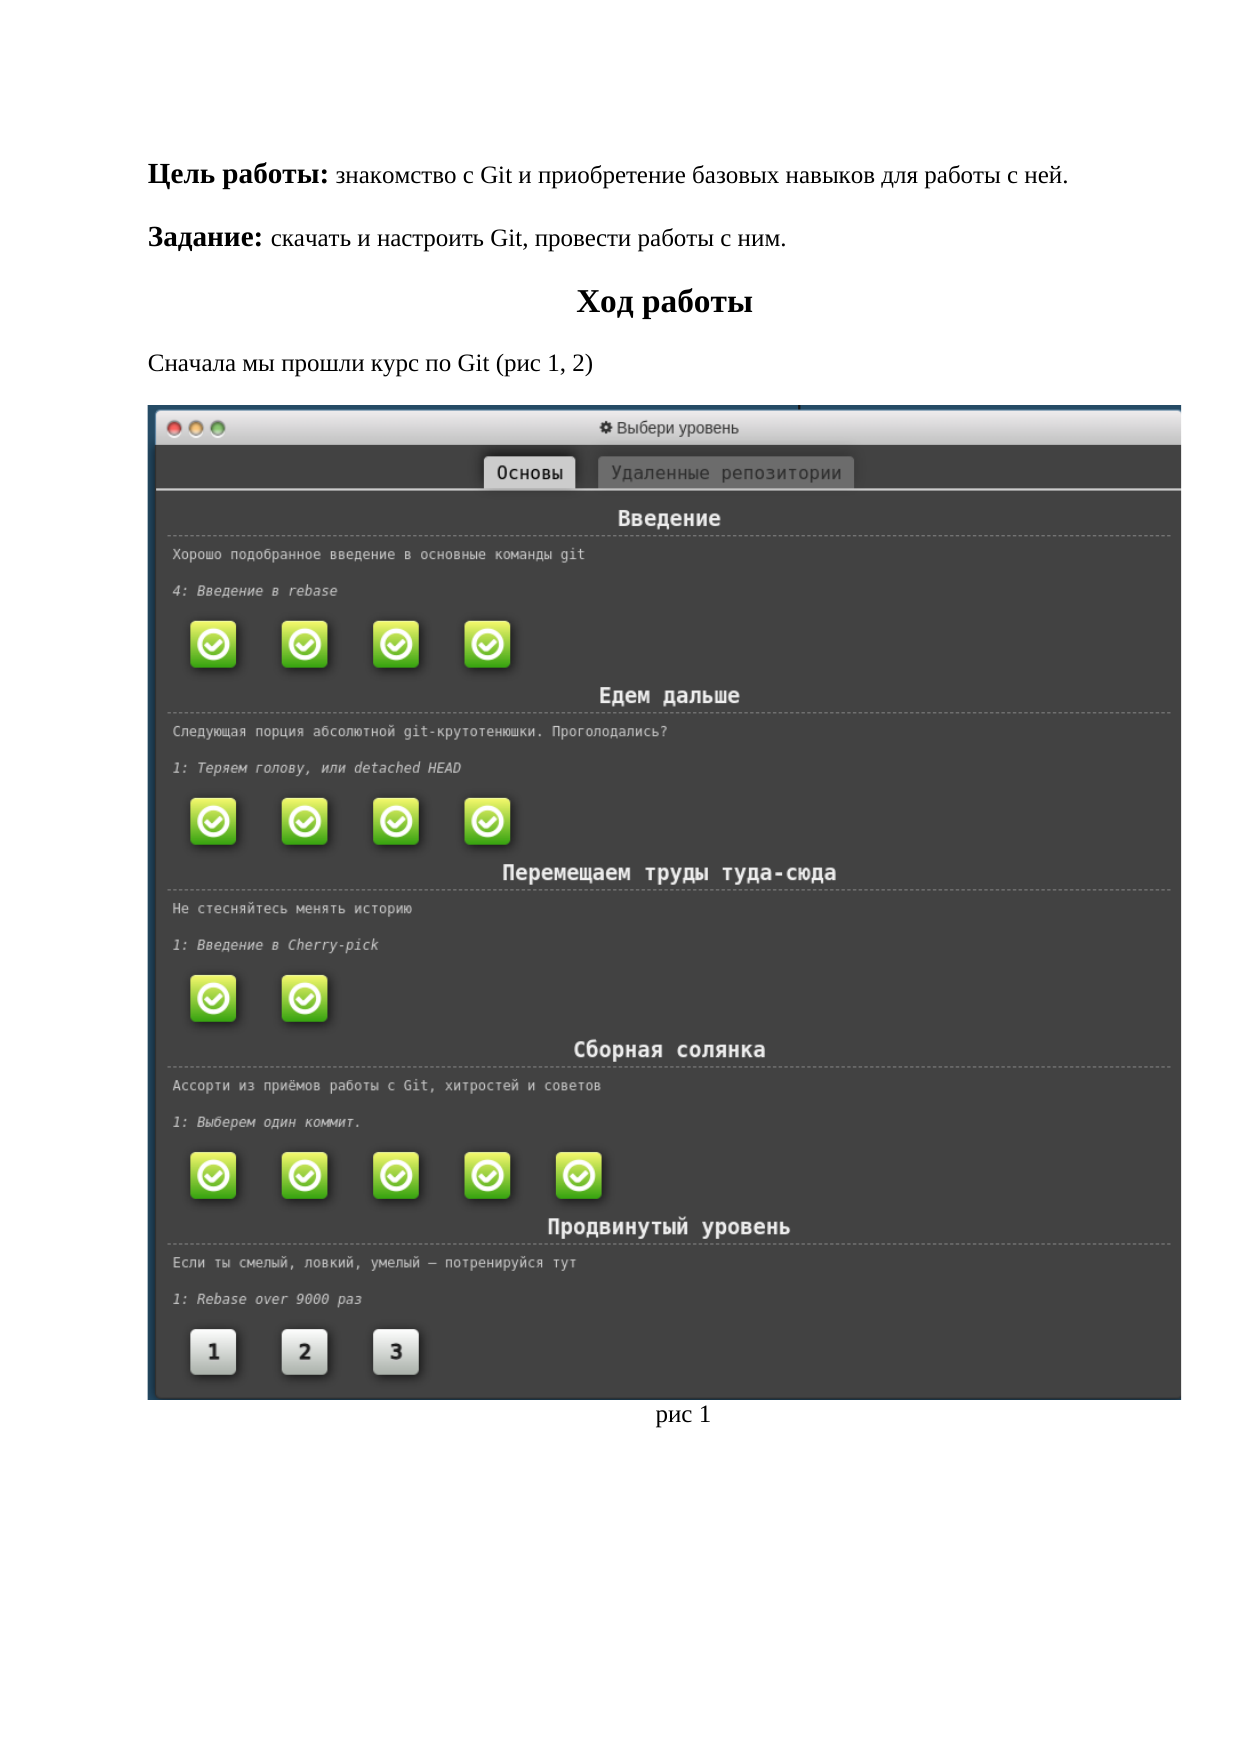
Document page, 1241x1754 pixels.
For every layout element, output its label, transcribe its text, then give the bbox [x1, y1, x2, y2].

text Цель работы: знакомство с Git и приобретение базовых навыков для работы с ней. [148, 157, 1181, 190]
text рис 1 [148, 1400, 1181, 1428]
text Задание: скачать и настроить Git, провести работы с ним. [148, 219, 1181, 252]
text Сначала мы прошли курс по Git (рис 1, 2) [148, 348, 1181, 377]
picture [147, 405, 1182, 1400]
text Ход работы [148, 281, 1181, 319]
